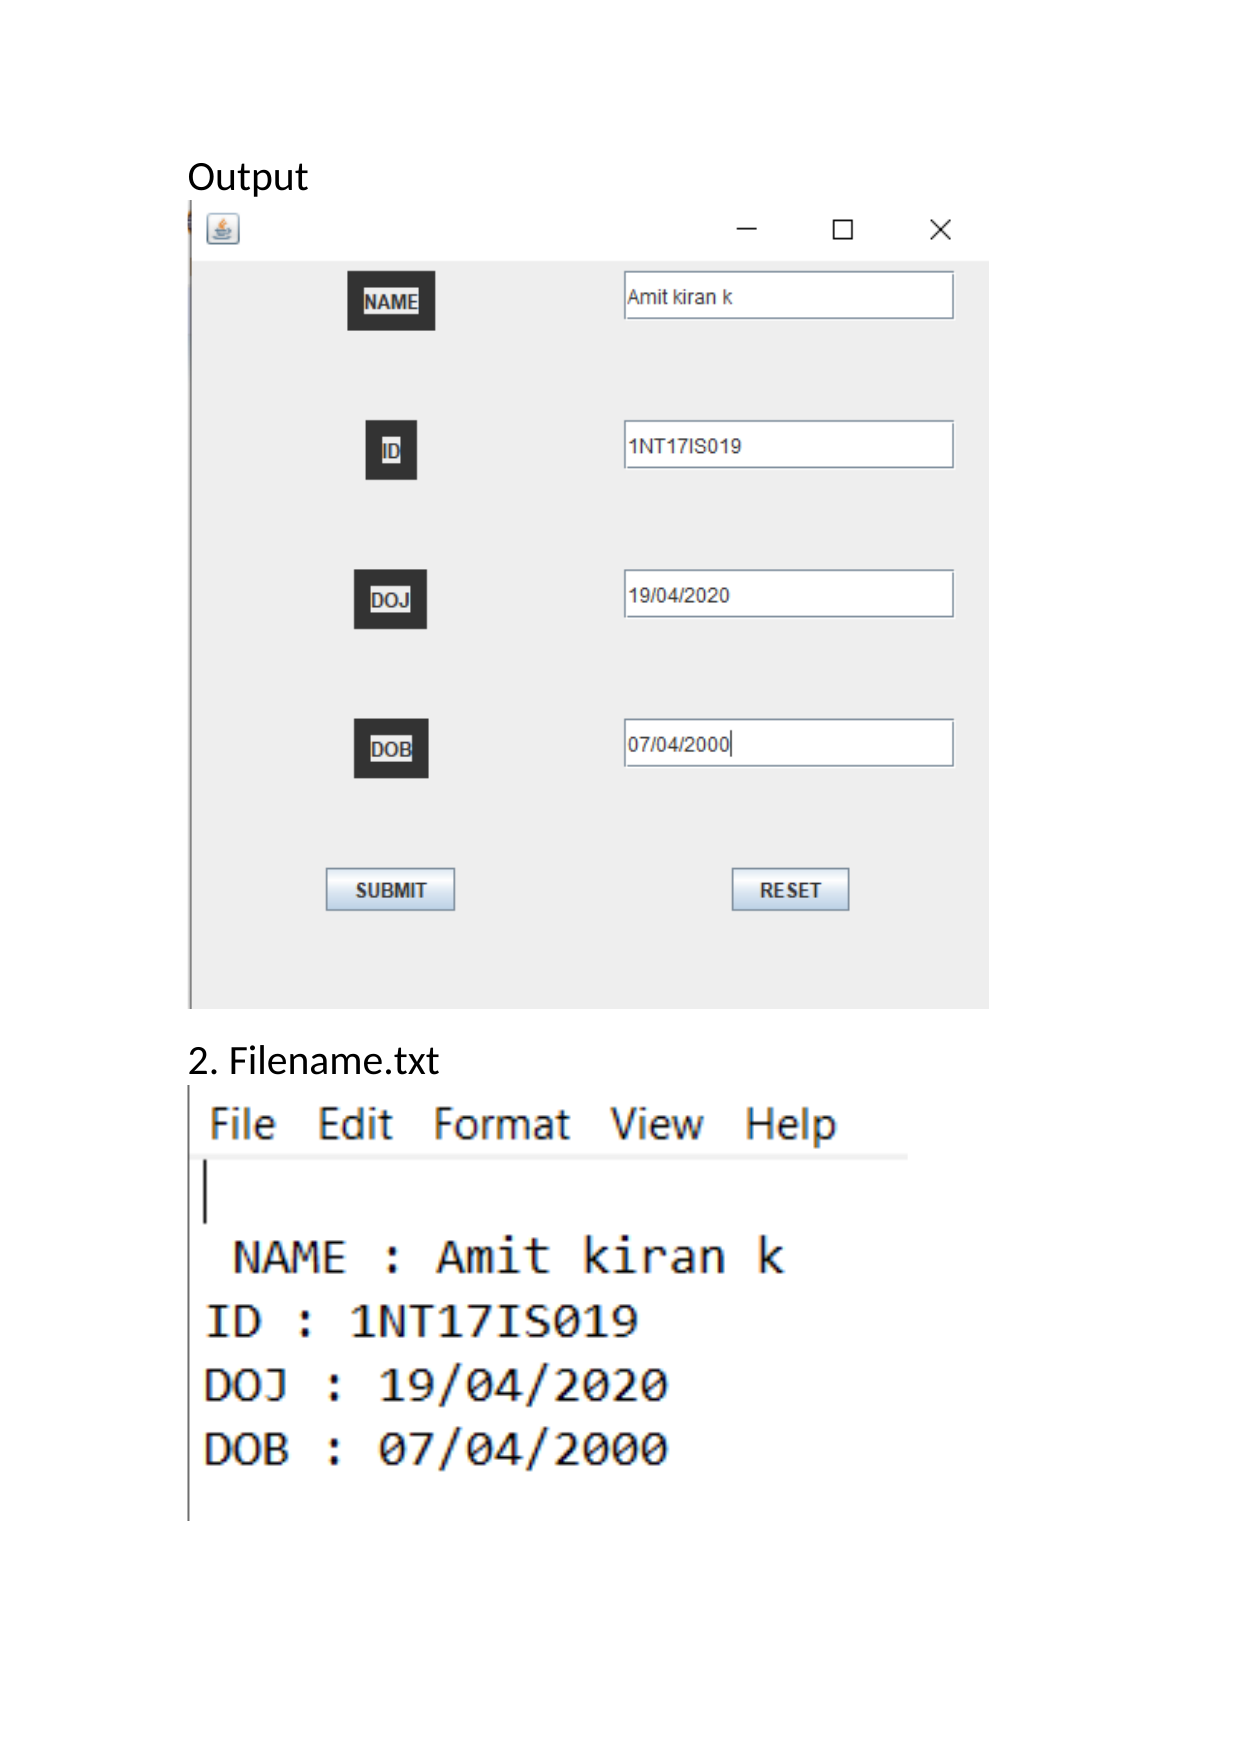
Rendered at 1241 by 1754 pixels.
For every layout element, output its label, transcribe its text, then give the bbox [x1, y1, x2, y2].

picture [187, 200, 989, 1009]
text Output [187, 150, 1053, 201]
picture [187, 1085, 908, 1521]
list Filename.txt [187, 1034, 1053, 1085]
